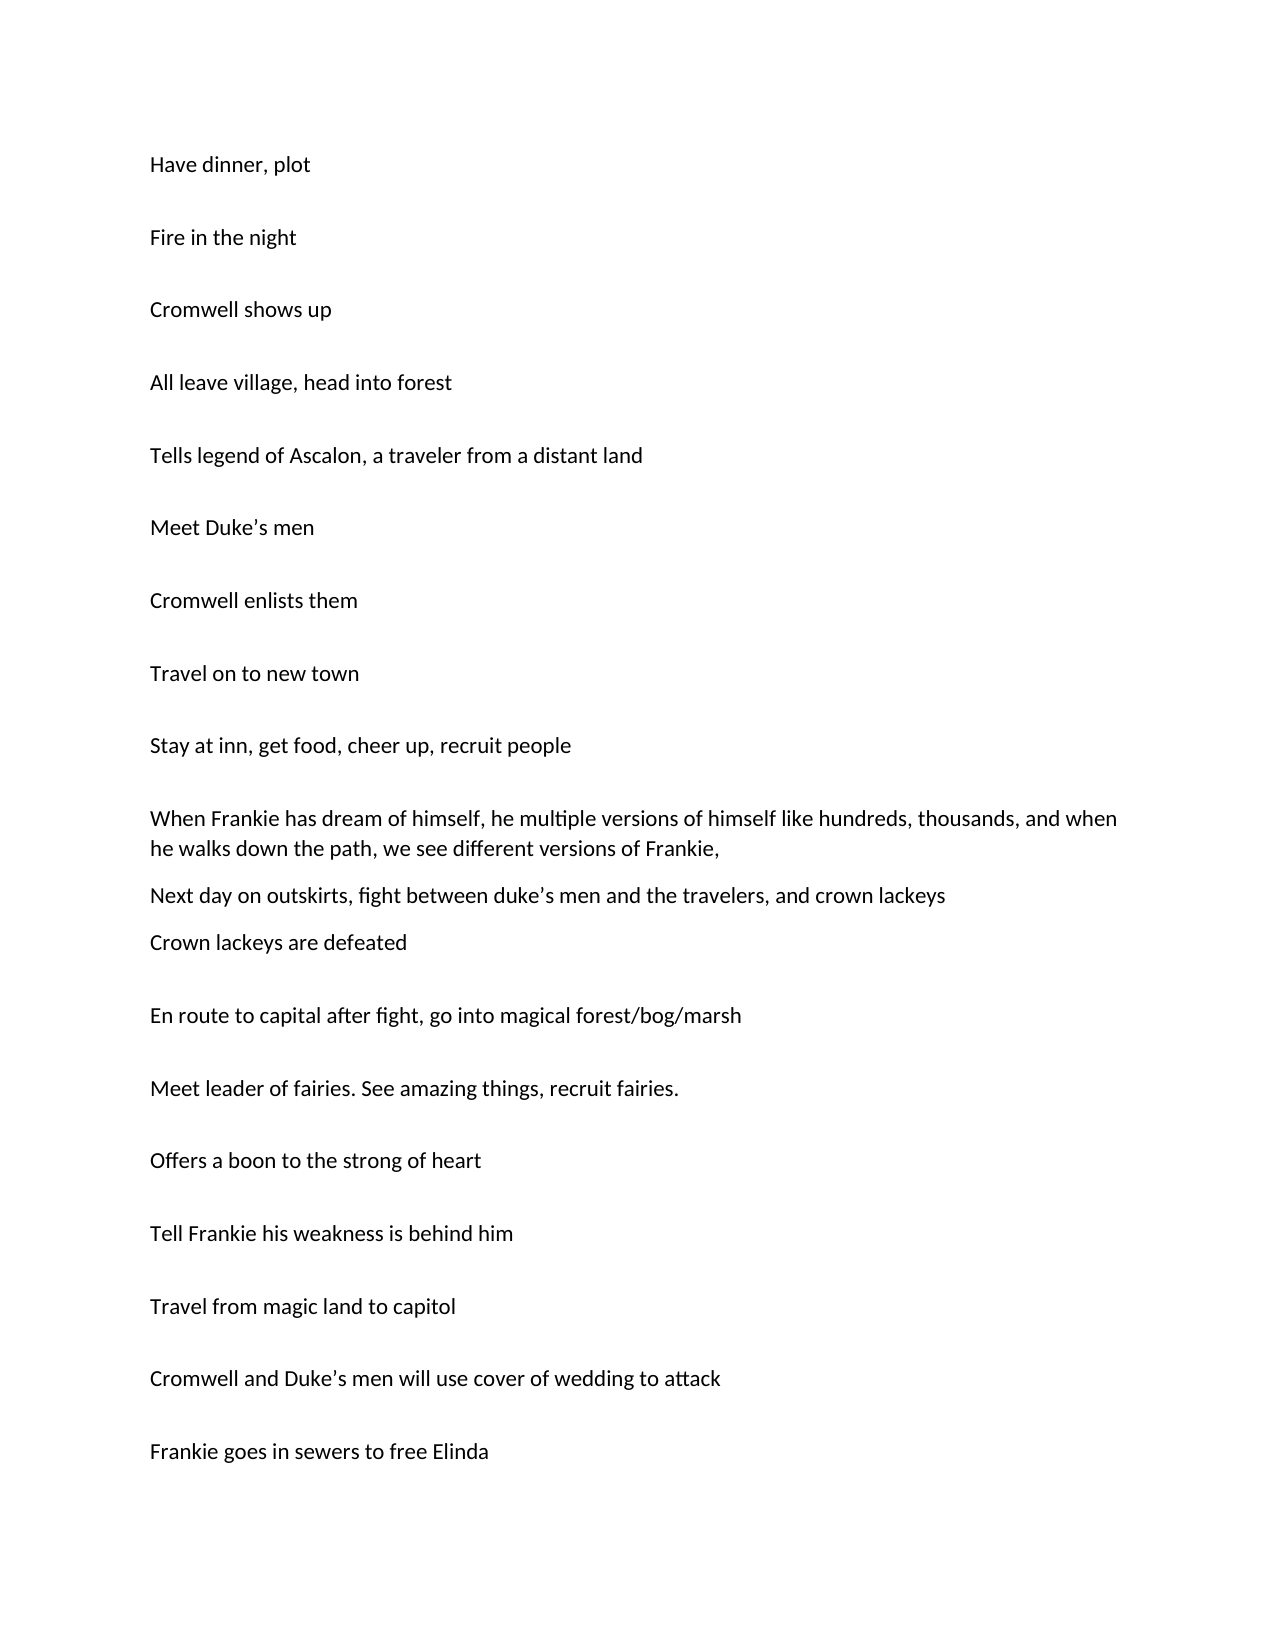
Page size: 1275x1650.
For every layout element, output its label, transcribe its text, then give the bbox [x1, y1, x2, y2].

text When Frankie has dream of himself, he multiple versions of himself like hundreds, thousands, and when he walks down the path, we see different versions of Frankie, [150, 804, 1125, 863]
text Meet leader of fairies. See amazing things, recruit fairies. [150, 1074, 1125, 1102]
text Fire in the night [150, 223, 1125, 251]
text Cromwell shows up [150, 295, 1125, 323]
text Next day on outskirts, fight between duke’s men and the travelers, and crown lackeys [150, 881, 1125, 909]
text Travel on to new town [150, 659, 1125, 687]
text Meet Duke’s men [150, 513, 1125, 542]
text Tells legend of Ascalon, a traveler from a distant land [150, 441, 1125, 469]
text Have dinner, plot [150, 150, 1125, 178]
text Tell Frankie his weakness is behind him [150, 1219, 1125, 1247]
text All leave village, head into forest [150, 368, 1125, 396]
text En route to capital after fight, go into magical forest/bog/marsh [150, 1001, 1125, 1029]
text Cromwell enlists them [150, 586, 1125, 614]
text Cromwell and Duke’s men will use cover of wedding to attack [150, 1364, 1125, 1393]
text Crown lackeys are defeated [150, 928, 1125, 956]
text Stay at inn, get food, cheer up, recruit people [150, 732, 1125, 760]
text Travel from magic land to capitol [150, 1292, 1125, 1320]
text Offers a boon to the strong of heart [150, 1146, 1125, 1174]
text Frankie goes in sewers to free Elinda [150, 1437, 1125, 1465]
